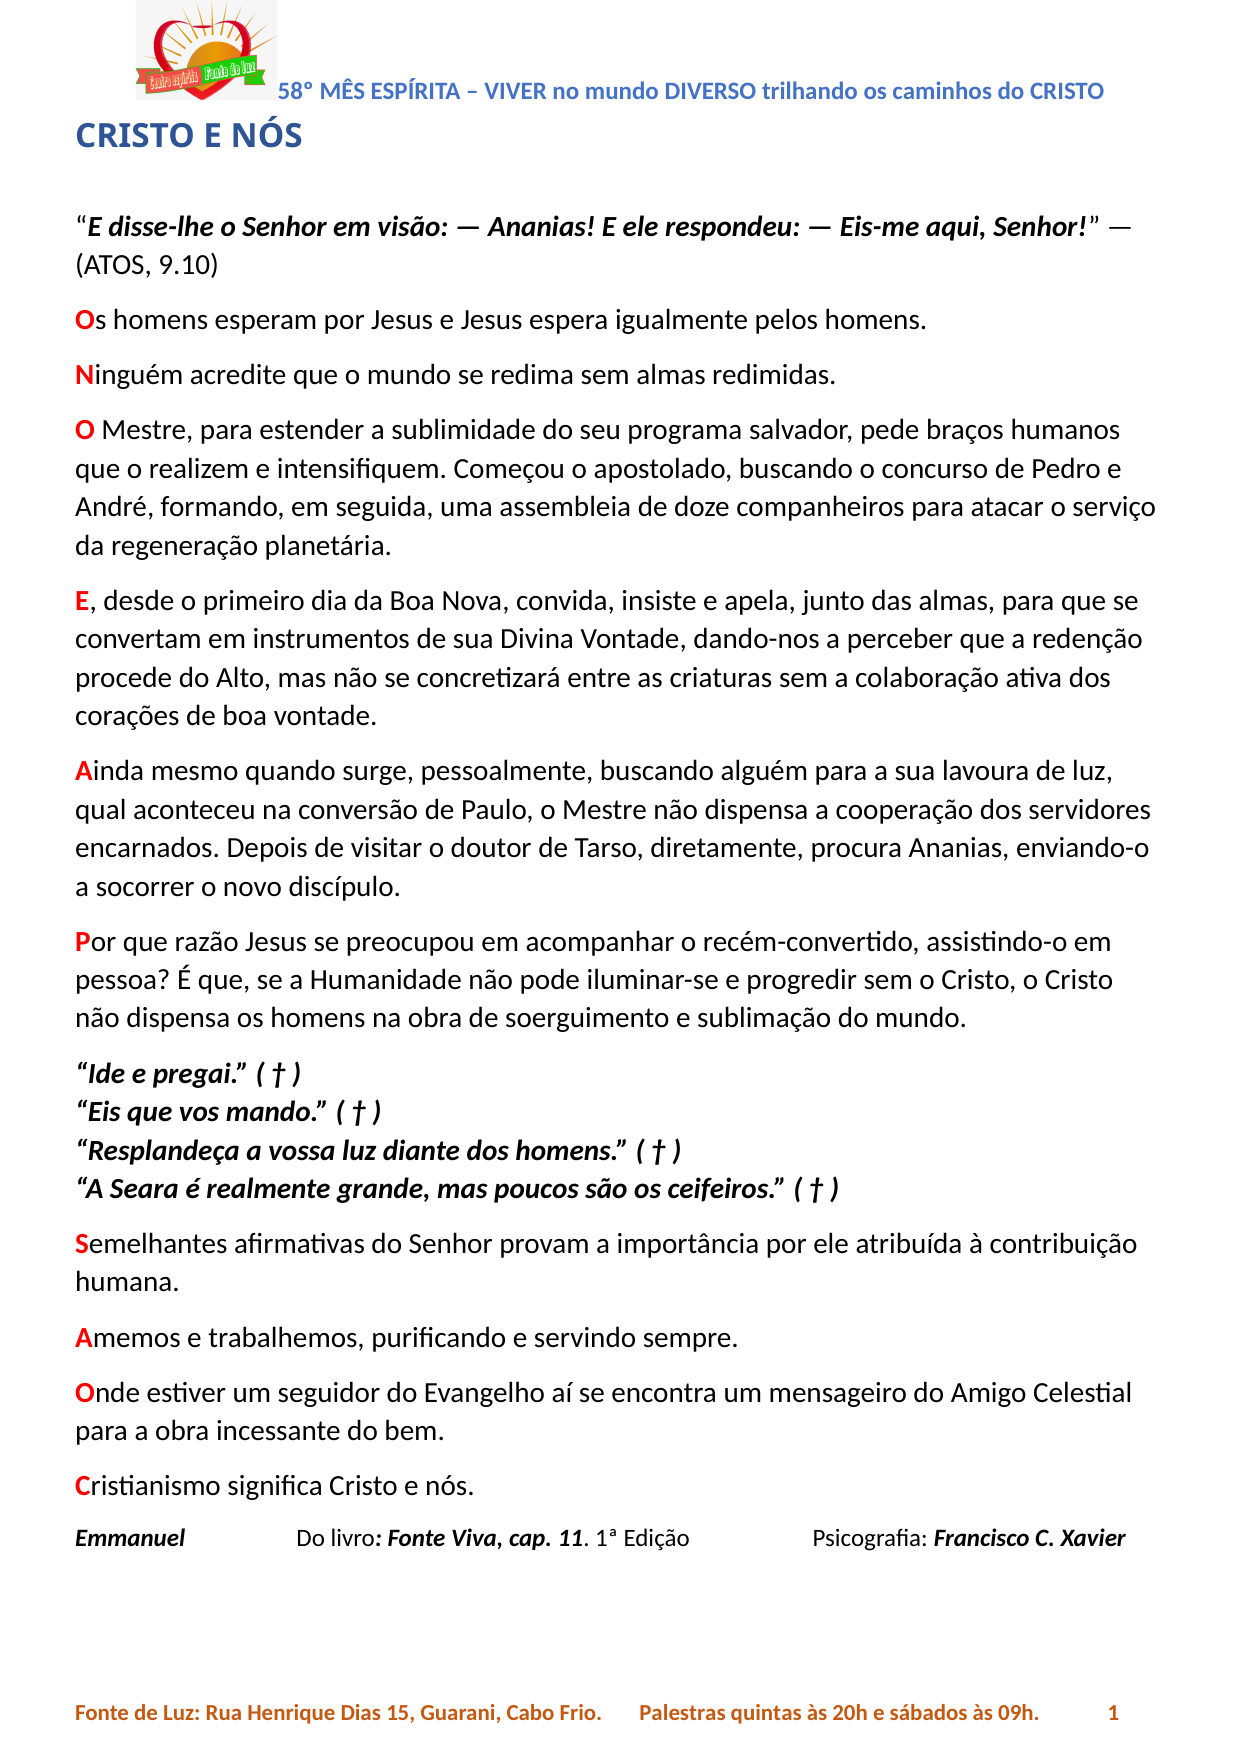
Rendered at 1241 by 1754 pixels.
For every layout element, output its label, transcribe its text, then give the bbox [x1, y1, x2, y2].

text Onde estiver um seguidor do Evangelho aí se encontra um mensageiro do Amigo Celestial para a obra incessante do bem. [75, 1374, 1165, 1448]
text O Mestre, para estender a sublimidade do seu programa salvador, pede braços humanos que o realizem e intensifiquem. Começou o apostolado, buscando o concurso de Pedro e André, formando, em seguida, uma assembleia de doze companheiros para atacar o serviço da regeneração planetária. [75, 411, 1165, 562]
subtitle CRISTO E NÓS [75, 112, 1165, 157]
text “A Seara é realmente grande, mas poucos são os ceifeiros.” ( † ) [75, 1170, 1165, 1206]
text Ainda mesmo quando surge, pessoalmente, buscando alguém para a sua lavoura de luz, qual aconteceu na conversão de Paulo, o Mestre não dispensa a cooperação dos servidores encarnados. Depois de visitar o doutor de Tarso, diretamente, procura Ananias, enviando-o a socorrer o novo discípulo. [75, 752, 1165, 903]
text Amemos e trabalhemos, purificando e servindo sempre. [75, 1319, 1165, 1354]
text Por que razão Jesus se preocupou em acompanhar o recém-convertido, assistindo-o em pessoa? É que, se a Humanidade não pode iluminar-se e progredir sem o Cristo, o Cristo não dispensa os homens na obra de soerguimento e sublimação do mundo. [75, 923, 1165, 1035]
text Semelhantes afirmativas do Senhor provam a importância por ele atribuída à contribuição humana. [75, 1225, 1165, 1299]
text “E disse-lhe o Senhor em visão: — Ananias! E ele respondeu: — Eis-me aqui, Senhor!” — (ATOS, 9.10) [75, 208, 1165, 282]
text Ninguém acredite que o mundo se redima sem almas redimidas. [75, 356, 1165, 392]
picture [135, 0, 278, 100]
text “Eis que vos mando.” ( † ) [75, 1093, 1165, 1129]
text Emmanuel Do livro: Fonte Viva, cap. 11. 1ª Edição Psicografia: Francisco C. Xavier [75, 1522, 1165, 1553]
text E, desde o primeiro dia da Boa Nova, convida, insiste e apela, junto das almas, para que se convertam em instrumentos de sua Divina Vontade, dando-nos a perceber que a redenção procede do Alto, mas não se concretizará entre as criaturas sem a colaboração ativa dos corações de boa vontade. [75, 582, 1165, 733]
text Cristianismo significa Cristo e nós. [75, 1467, 1165, 1503]
text “Ide e pregai.” ( † ) [75, 1055, 1165, 1090]
text “Resplandeça a vossa luz diante dos homens.” ( † ) [75, 1132, 1165, 1167]
text Os homens esperam por Jesus e Jesus espera igualmente pelos homens. [75, 301, 1165, 337]
